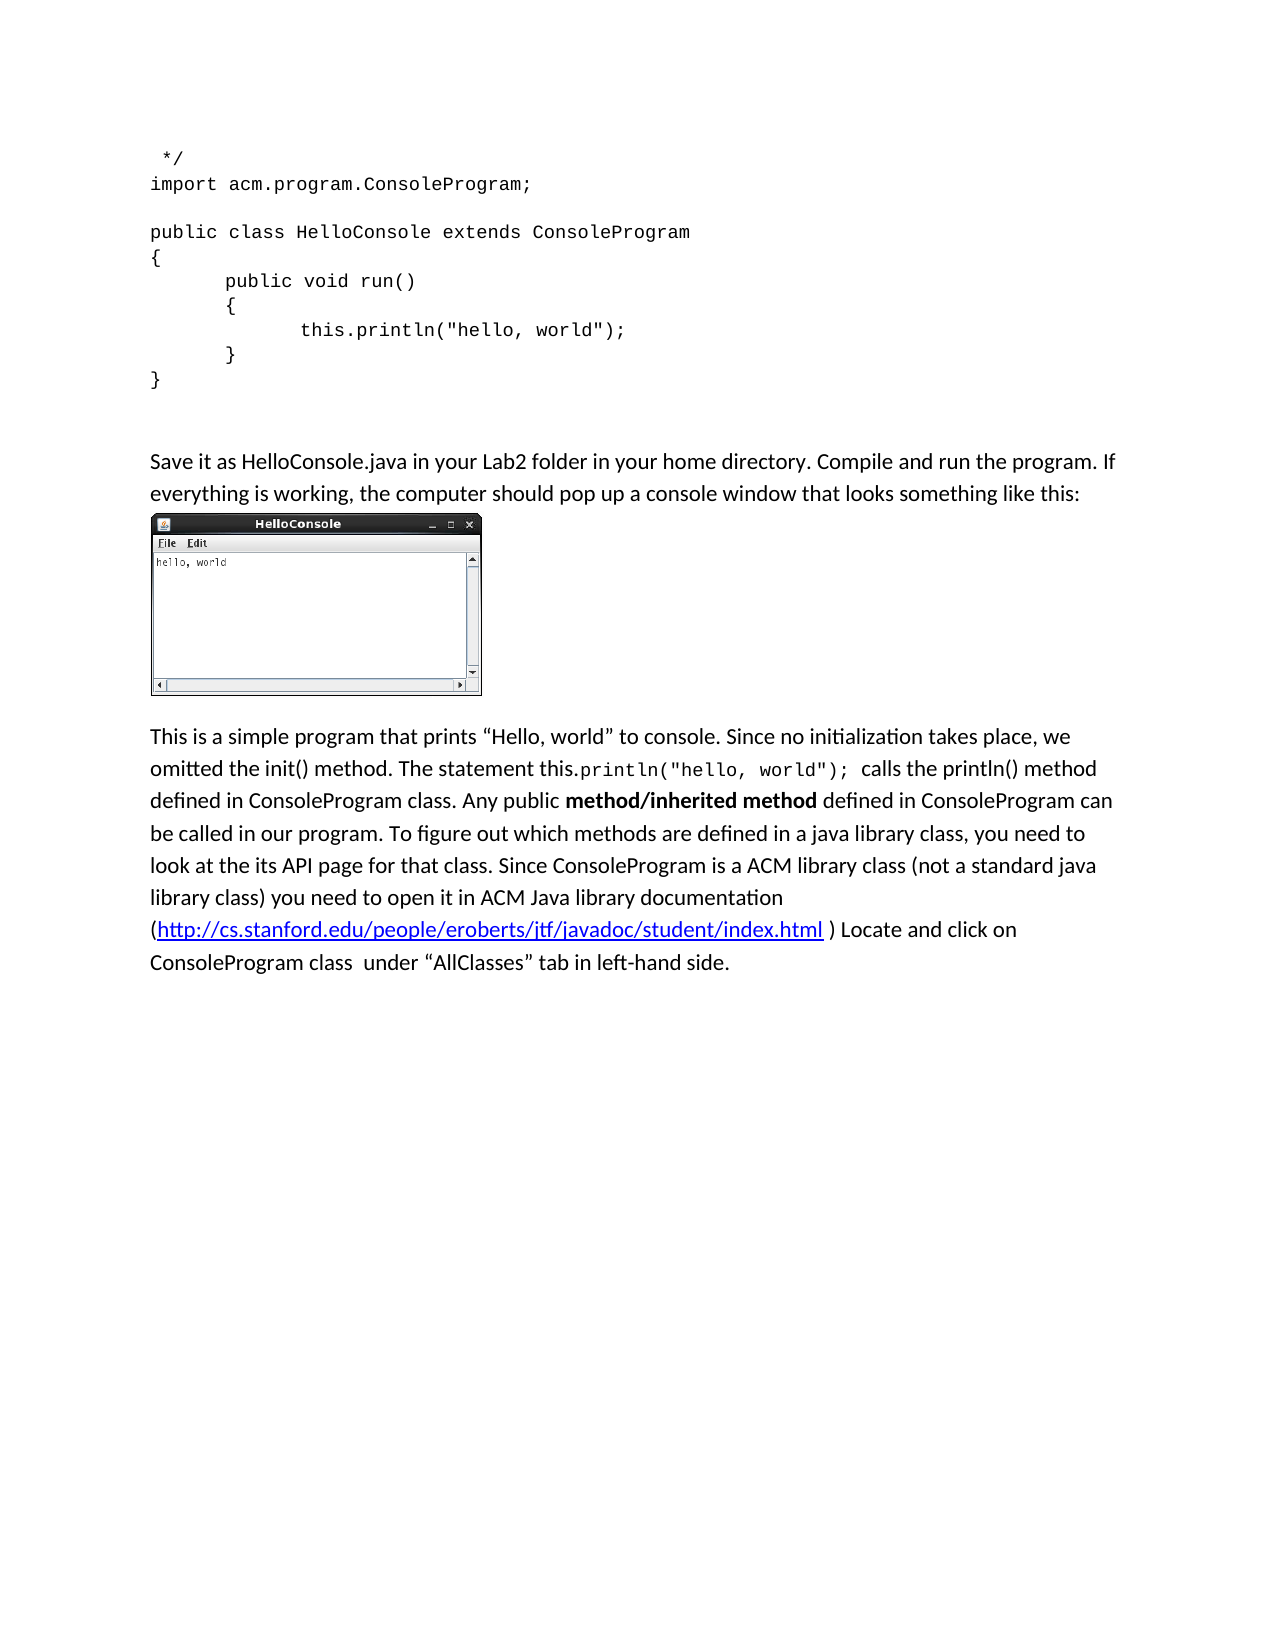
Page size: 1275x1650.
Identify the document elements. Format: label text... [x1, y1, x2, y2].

text public class HelloConsole extends ConsoleProgram [150, 223, 1125, 244]
text } [150, 369, 1125, 391]
picture [150, 511, 484, 698]
text this.println("hello, world"); [150, 321, 1125, 342]
text public void run() [150, 272, 1125, 293]
text { [150, 247, 1125, 269]
text } [150, 345, 1125, 366]
text This is a simple program that prints “Hello, world” to console. Since no initialization takes place, we omitted the init() method. The statement this.println("hello, world"); calls the println() method defined in ConsoleProgram class. Any public method/inherited method defined in ConsoleProgram can be called in our program. To figure out which methods are defined in a java library class, you need to look at the its API page for that class. Since ConsoleProgram is a ACM library class (not a standard java library class) you need to open it in ACM Java library documentation (http://cs.stanford.edu/people/eroberts/jtf/javadoc/student/index.html ) Locate and click on ConsoleProgram class under “AllClasses” tab in left-hand side. [150, 722, 1125, 976]
text { [150, 296, 1125, 317]
text import acm.program.ConsoleProgram; [150, 174, 1125, 196]
text */ [150, 150, 1125, 171]
